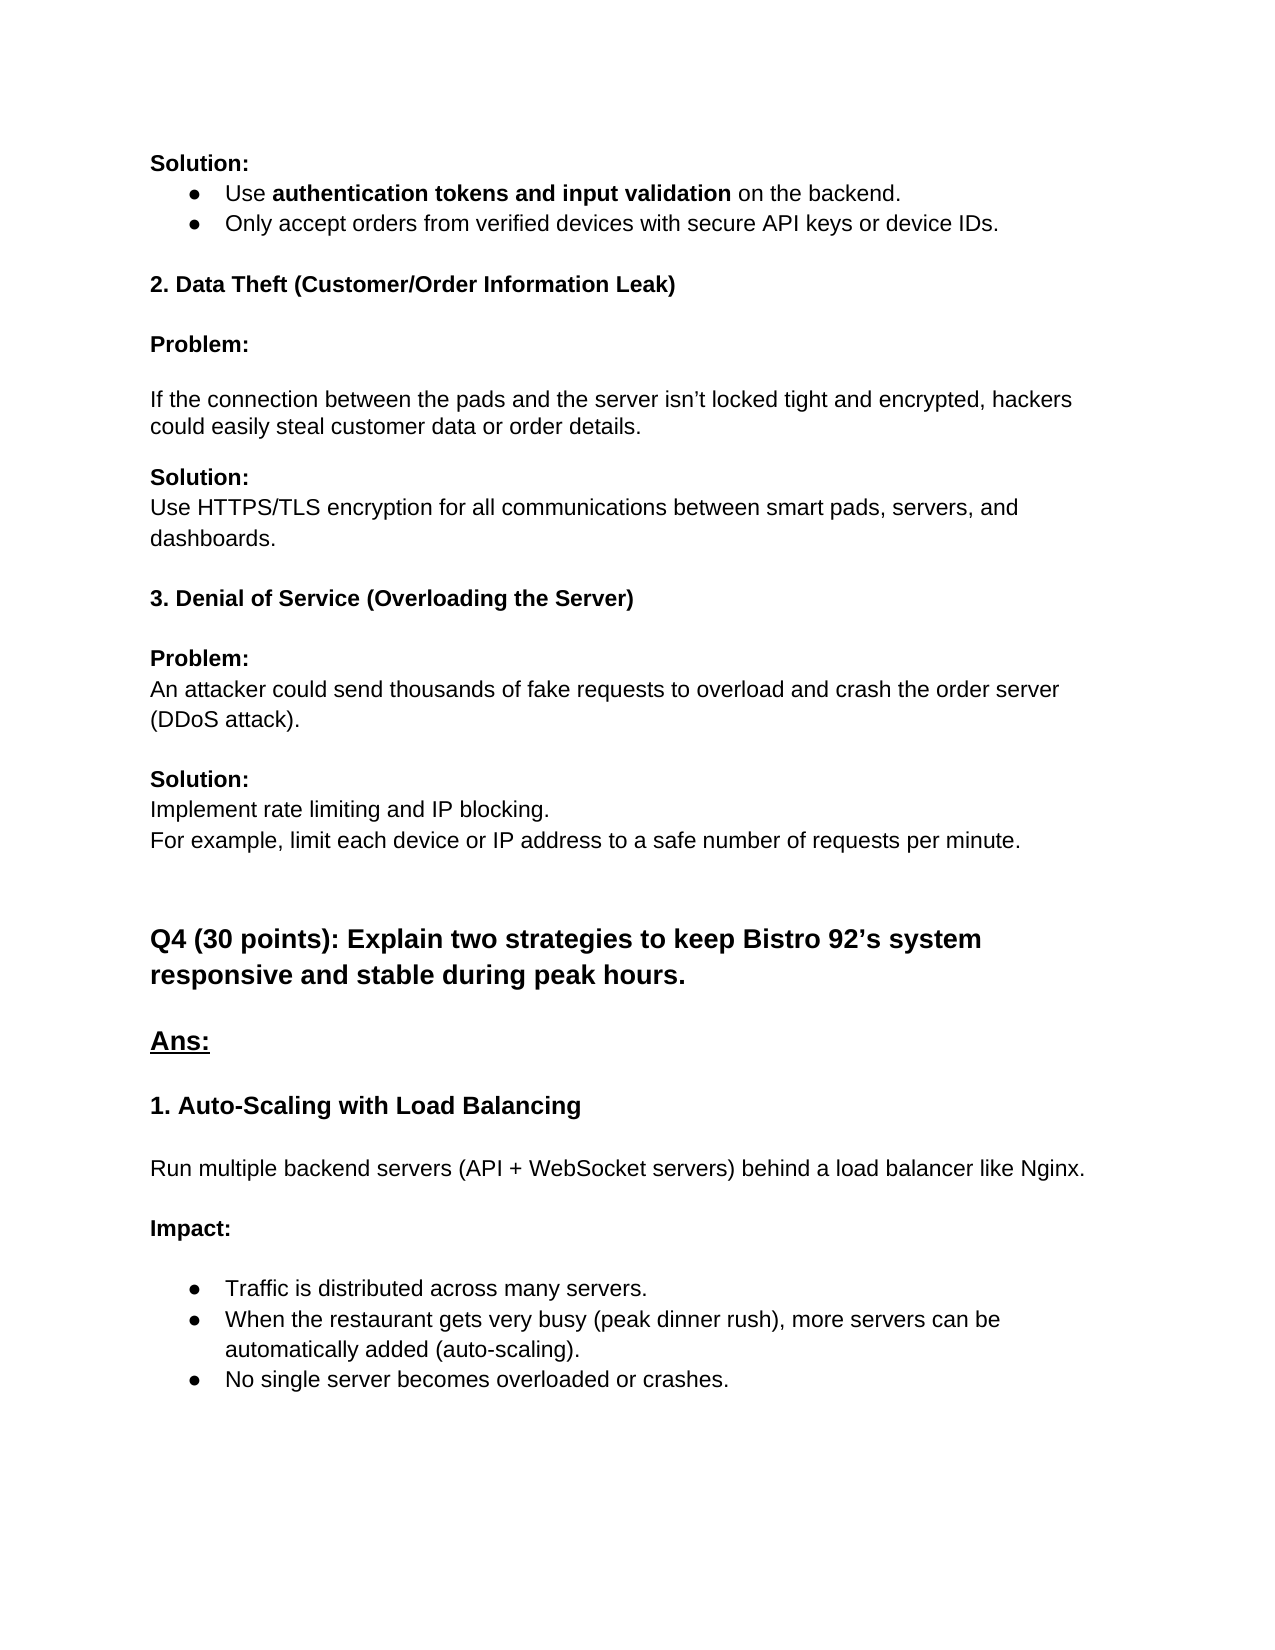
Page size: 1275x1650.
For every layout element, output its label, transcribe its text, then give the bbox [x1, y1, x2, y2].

text Impact: [150, 1215, 1125, 1241]
text 2. Data Theft (Customer/Order Information Leak) [150, 271, 1125, 297]
text An attacker could send thousands of fake requests to overload and crash the order server (DDoS attack). [150, 676, 1125, 732]
text 3. Denial of Service (Overloading the Server) [150, 585, 1125, 611]
text For example, limit each device or IP address to a safe number of requests per minute. [150, 827, 1125, 853]
text Problem: [150, 331, 1125, 358]
text Solution: [150, 150, 1125, 176]
text Implement rate limiting and IP blocking. [150, 796, 1125, 823]
text Ans: [150, 1025, 1125, 1056]
text If the connection between the pads and the server isn’t locked tight and encrypted, hackers could easily steal customer data or order details. [150, 386, 1125, 439]
text Run multiple backend servers (API + WebSocket servers) behind a load balancer like Nginx. [150, 1154, 1125, 1181]
list Only accept orders from verified devices with secure API keys or device IDs. [187, 210, 1125, 237]
list When the restaurant gets very busy (peak dinner rush), more servers can be automatically added (auto-scaling). [187, 1306, 1125, 1362]
text Solution: [150, 766, 1125, 793]
text Q4 (30 points): Explain two strategies to keep Bistro 92’s system responsive and stable during peak hours. [150, 923, 1125, 990]
list No single server becomes overloaded or crashes. [187, 1366, 1125, 1392]
text Use HTTPS/TLS encryption for all communications between smart pads, servers, and dashboards. [150, 494, 1125, 551]
list Use authentication tokens and input validation on the backend. [187, 180, 1125, 207]
list Traffic is distributed across many servers. [187, 1275, 1125, 1302]
text Problem: [150, 645, 1125, 672]
text Solution: [150, 464, 1125, 491]
text 1. Auto-Scaling with Load Balancing [150, 1091, 1125, 1120]
